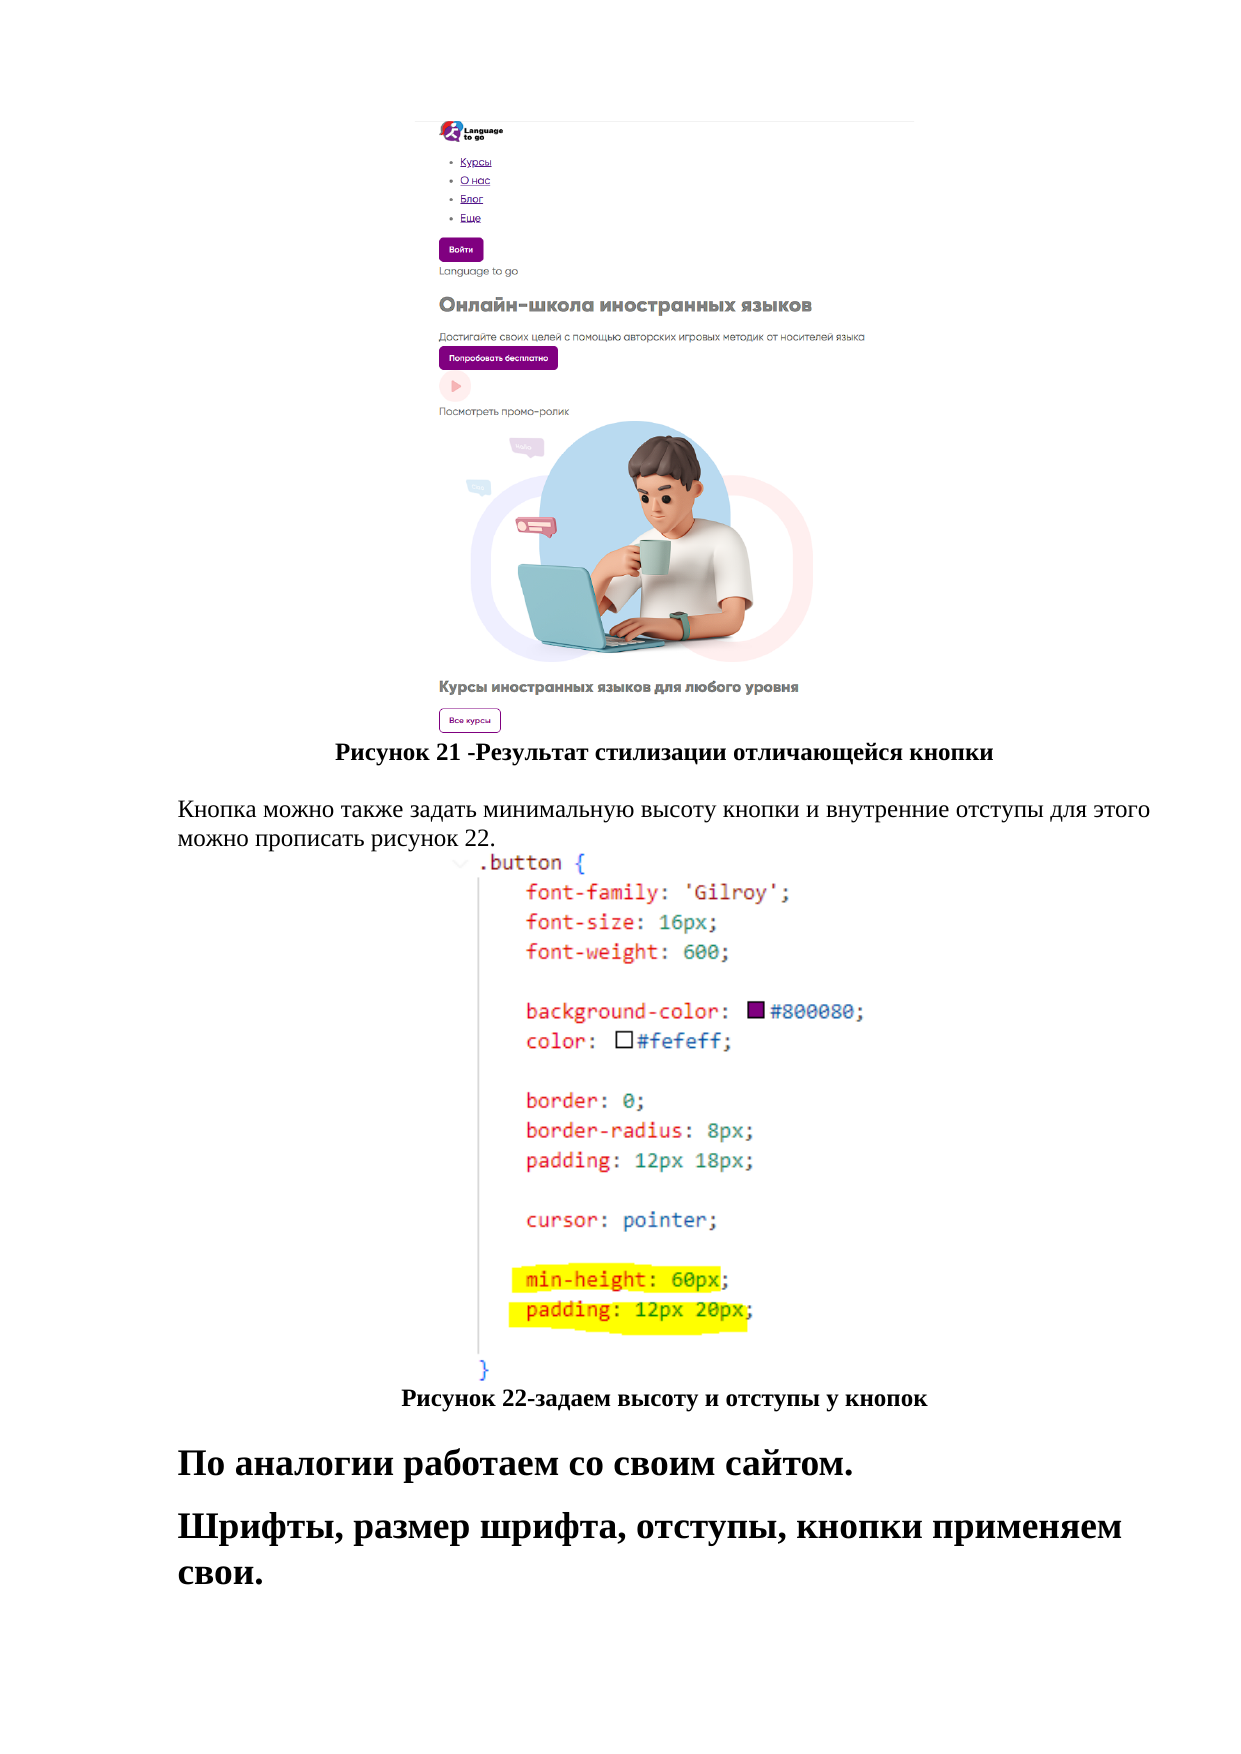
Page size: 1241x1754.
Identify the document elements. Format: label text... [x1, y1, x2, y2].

text Кнопка можно также задать минимальную высоту кнопки и внутренние отступы для этого можно прописать рисунок 22. [177, 794, 1152, 852]
text По аналогии работаем со своим сайтом. [177, 1440, 1152, 1483]
picture [414, 118, 915, 737]
picture [448, 851, 880, 1384]
text Рисунок 22-задаем высоту и отступы у кнопок [177, 1383, 1152, 1440]
text Шрифты, размер шрифта, отступы, кнопки применяем свои. [177, 1503, 1152, 1593]
text Рисунок 21 -Результат стилизации отличающейся кнопки [177, 737, 1152, 766]
